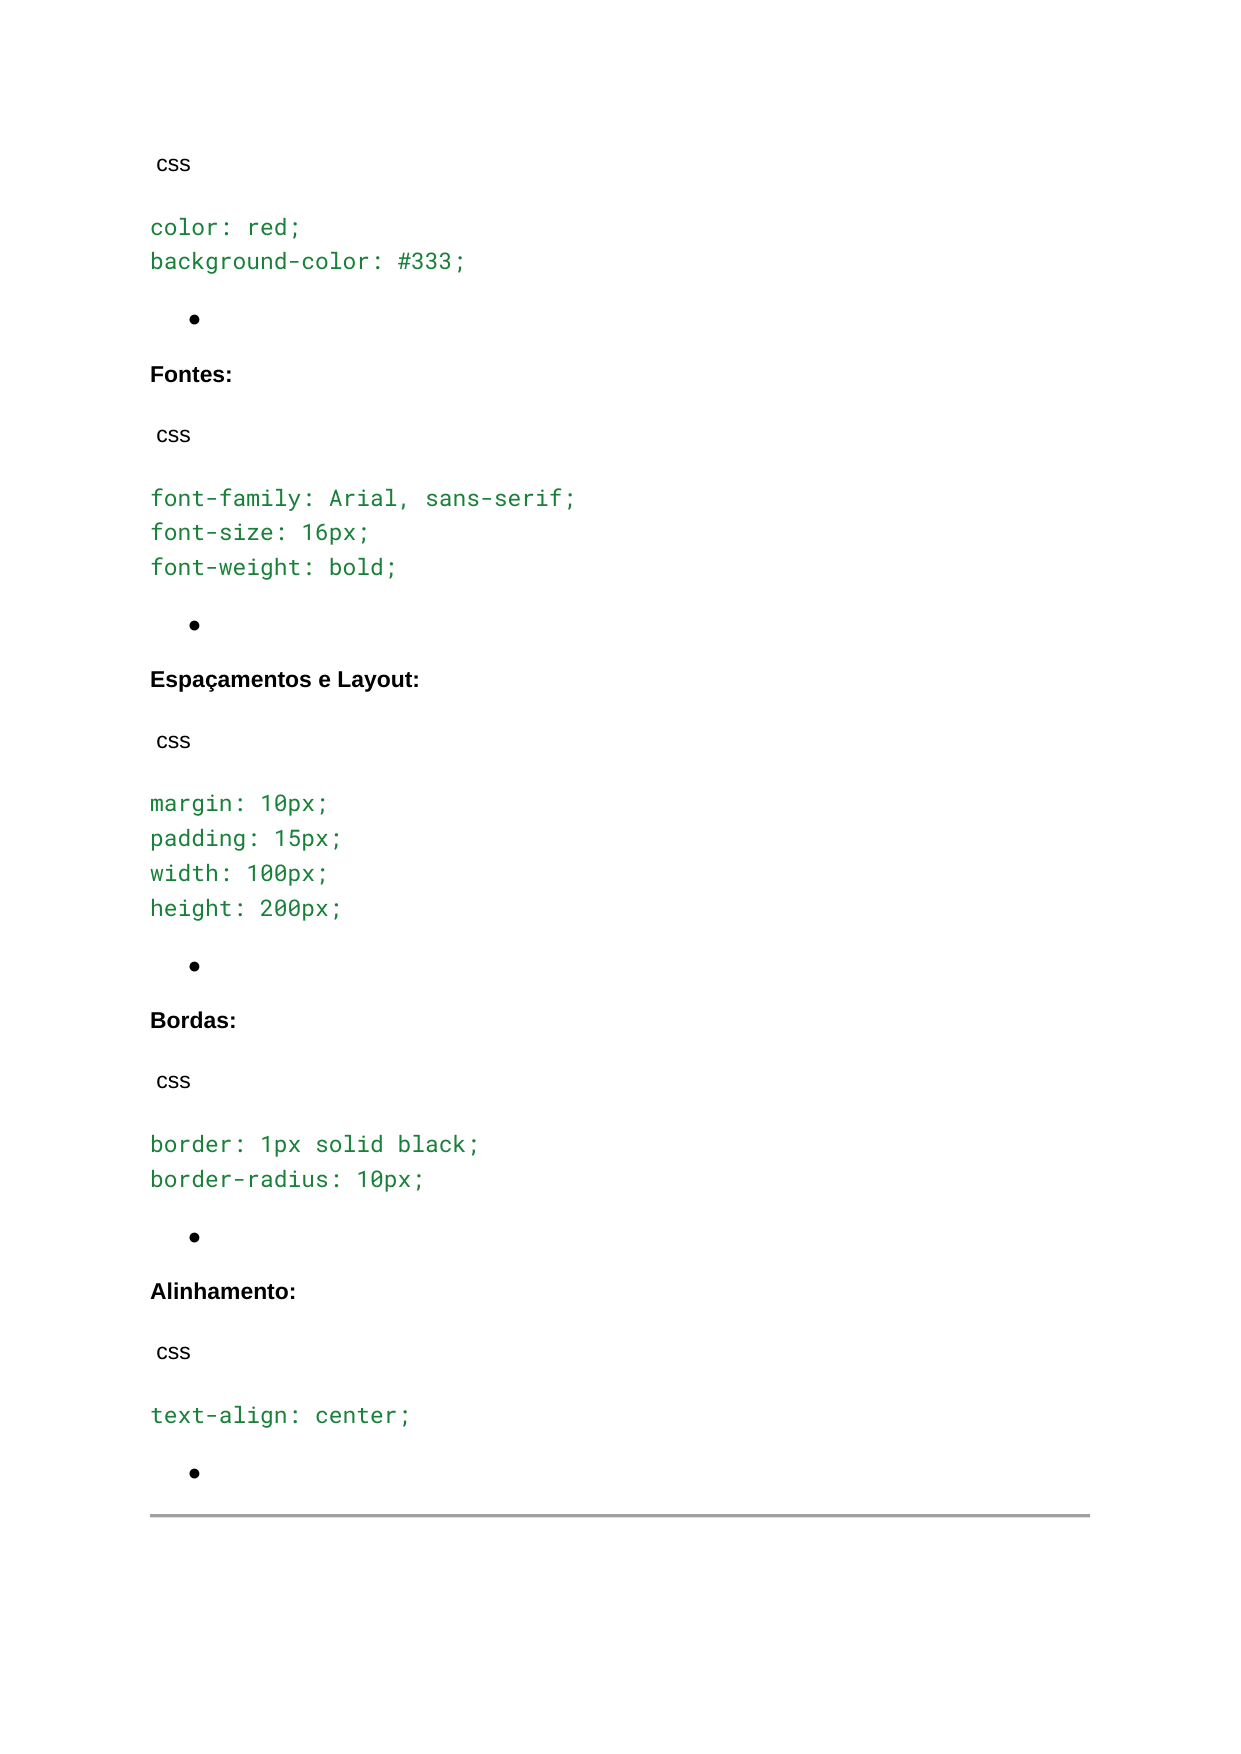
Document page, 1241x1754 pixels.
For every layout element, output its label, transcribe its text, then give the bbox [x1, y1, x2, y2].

text width: 100px; [150, 857, 1090, 887]
text Cores: css color: red; [150, 150, 1090, 241]
text border-radius: 10px; [150, 1163, 1090, 1193]
text Espaçamentos e Layout: css margin: 10px; [150, 666, 1090, 818]
text Alinhamento: css text-align: center; [150, 1278, 1090, 1429]
text Bordas: css border: 1px solid black; [150, 1007, 1090, 1158]
text background-color: #333; [150, 246, 1090, 276]
text font-size: 16px; [150, 517, 1090, 547]
text padding: 15px; [150, 822, 1090, 853]
text font-weight: bold; [150, 551, 1090, 582]
text Fontes: css font-family: Arial, sans-serif; [150, 361, 1090, 512]
text height: 200px; [150, 892, 1090, 922]
